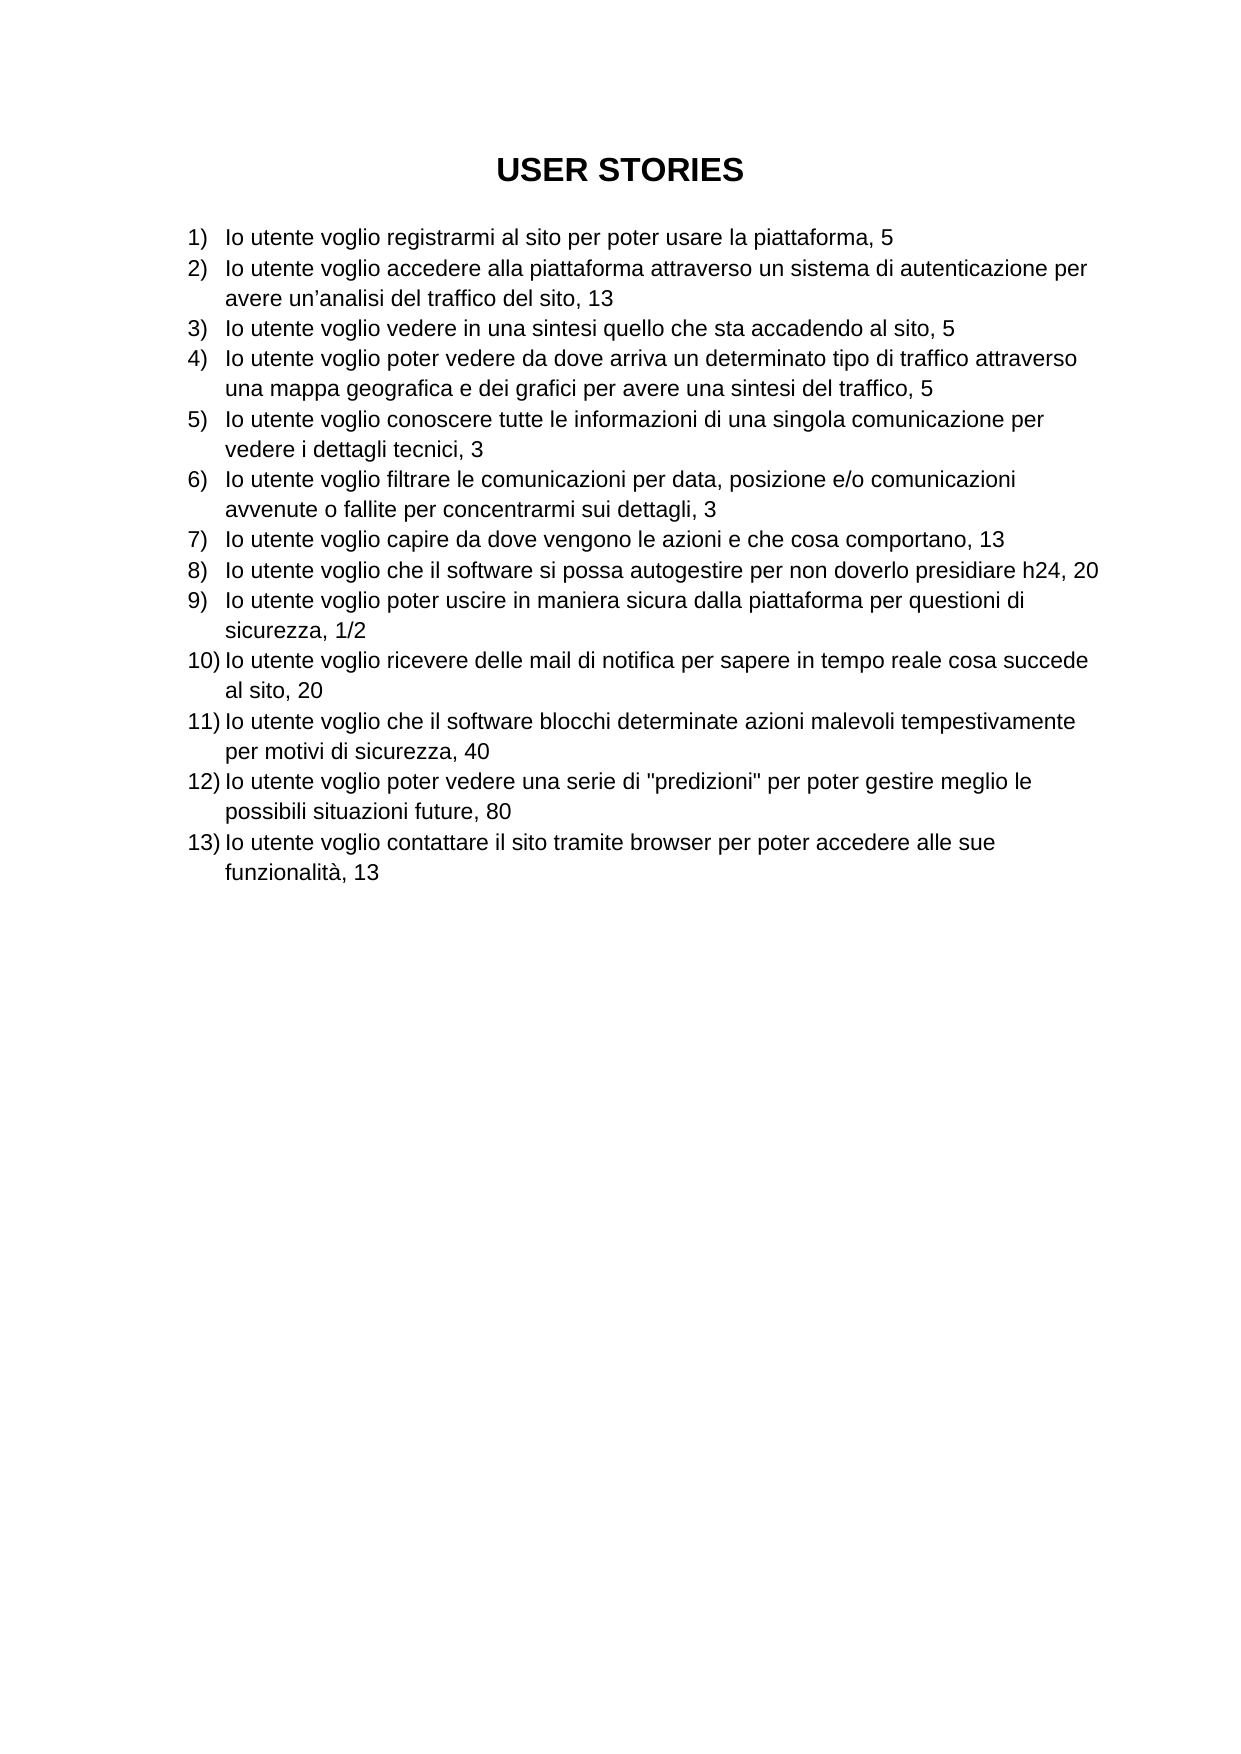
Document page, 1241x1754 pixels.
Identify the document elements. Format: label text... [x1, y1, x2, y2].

list Io utente voglio registrarmi al sito per poter usare la piattaforma, 5 [187, 224, 1090, 251]
list Io utente voglio accedere alla piattaforma attraverso un sistema di autenticazione per avere un’analisi del traffico del sito, 13 [187, 254, 1090, 311]
list Io utente voglio poter vedere da dove arriva un determinato tipo di traffico attraverso una mappa geografica e dei grafici per avere una sintesi del traffico, 5 [187, 345, 1090, 402]
text USER STORIES [150, 150, 1090, 188]
list Io utente voglio ricevere delle mail di notifica per sapere in tempo reale cosa succede al sito, 20 [187, 647, 1090, 704]
list Io utente voglio poter vedere una serie di "predizioni" per poter gestire meglio le possibili situazioni future, 80 [187, 768, 1090, 825]
list Io utente voglio poter uscire in maniera sicura dalla piattaforma per questioni di sicurezza, 1/2 [187, 587, 1090, 643]
list Io utente voglio contattare il sito tramite browser per poter accedere alle sue funzionalità, 13 [187, 828, 1090, 885]
list Io utente voglio conoscere tutte le informazioni di una singola comunicazione per vedere i dettagli tecnici, 3 [187, 406, 1090, 462]
list Io utente voglio filtrare le comunicazioni per data, posizione e/o comunicazioni avvenute o fallite per concentrarmi sui dettagli, 3 [187, 466, 1090, 523]
list Io utente voglio vedere in una sintesi quello che sta accadendo al sito, 5 [187, 315, 1090, 341]
list Io utente voglio capire da dove vengono le azioni e che cosa comportano, 13 [187, 526, 1090, 553]
list Io utente voglio che il software si possa autogestire per non doverlo presidiare h24, 20 [187, 557, 1139, 583]
list Io utente voglio che il software blocchi determinate azioni malevoli tempestivamente per motivi di sicurezza, 40 [187, 708, 1090, 764]
